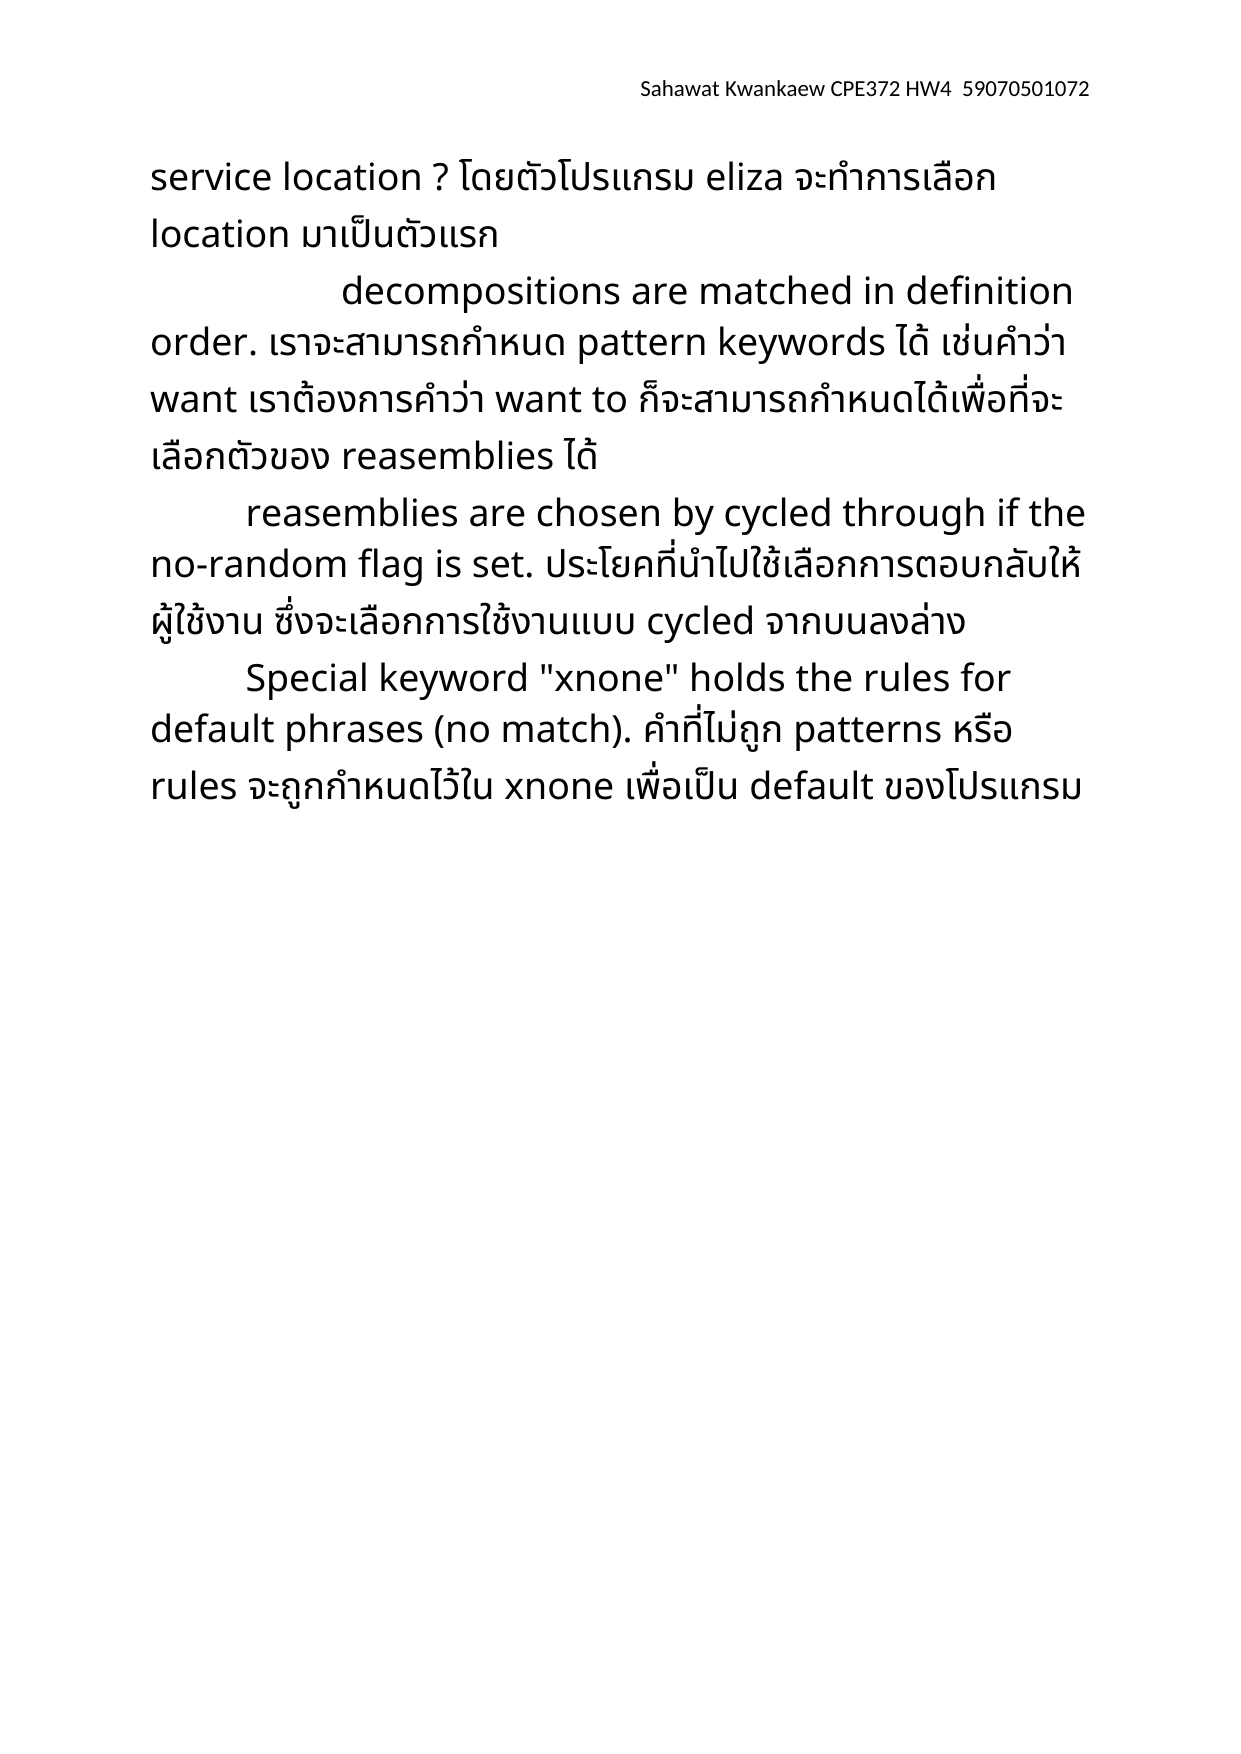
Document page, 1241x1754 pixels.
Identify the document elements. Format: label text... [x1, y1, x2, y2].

text reasemblies are chosen by cycled through if the no-random flag is set. ประโยคที่นำไปใช้เลือกการตอบกลับให้ผู้ใช้งาน ซึ่งจะเลือกการใช้งานแบบ cycled จากบนลงล่าง [150, 486, 1090, 651]
text Special keyword "xnone" holds the rules for default phrases (no match). คำที่ไม่ถูก patterns หรือ rules จะถูกกำหนดไว้ใน xnone เพื่อเป็น default ของโปรแกรม [150, 651, 1090, 816]
text decompositions are matched in definition order. เราจะสามารถกำหนด pattern keywords ได้ เช่นคำว่า want เราต้องการคำว่า want to ก็จะสามารถกำหนดได้เพื่อที่จะเลือกตัวของ reasemblies ได้ [150, 264, 1090, 486]
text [150, 150, 1090, 264]
